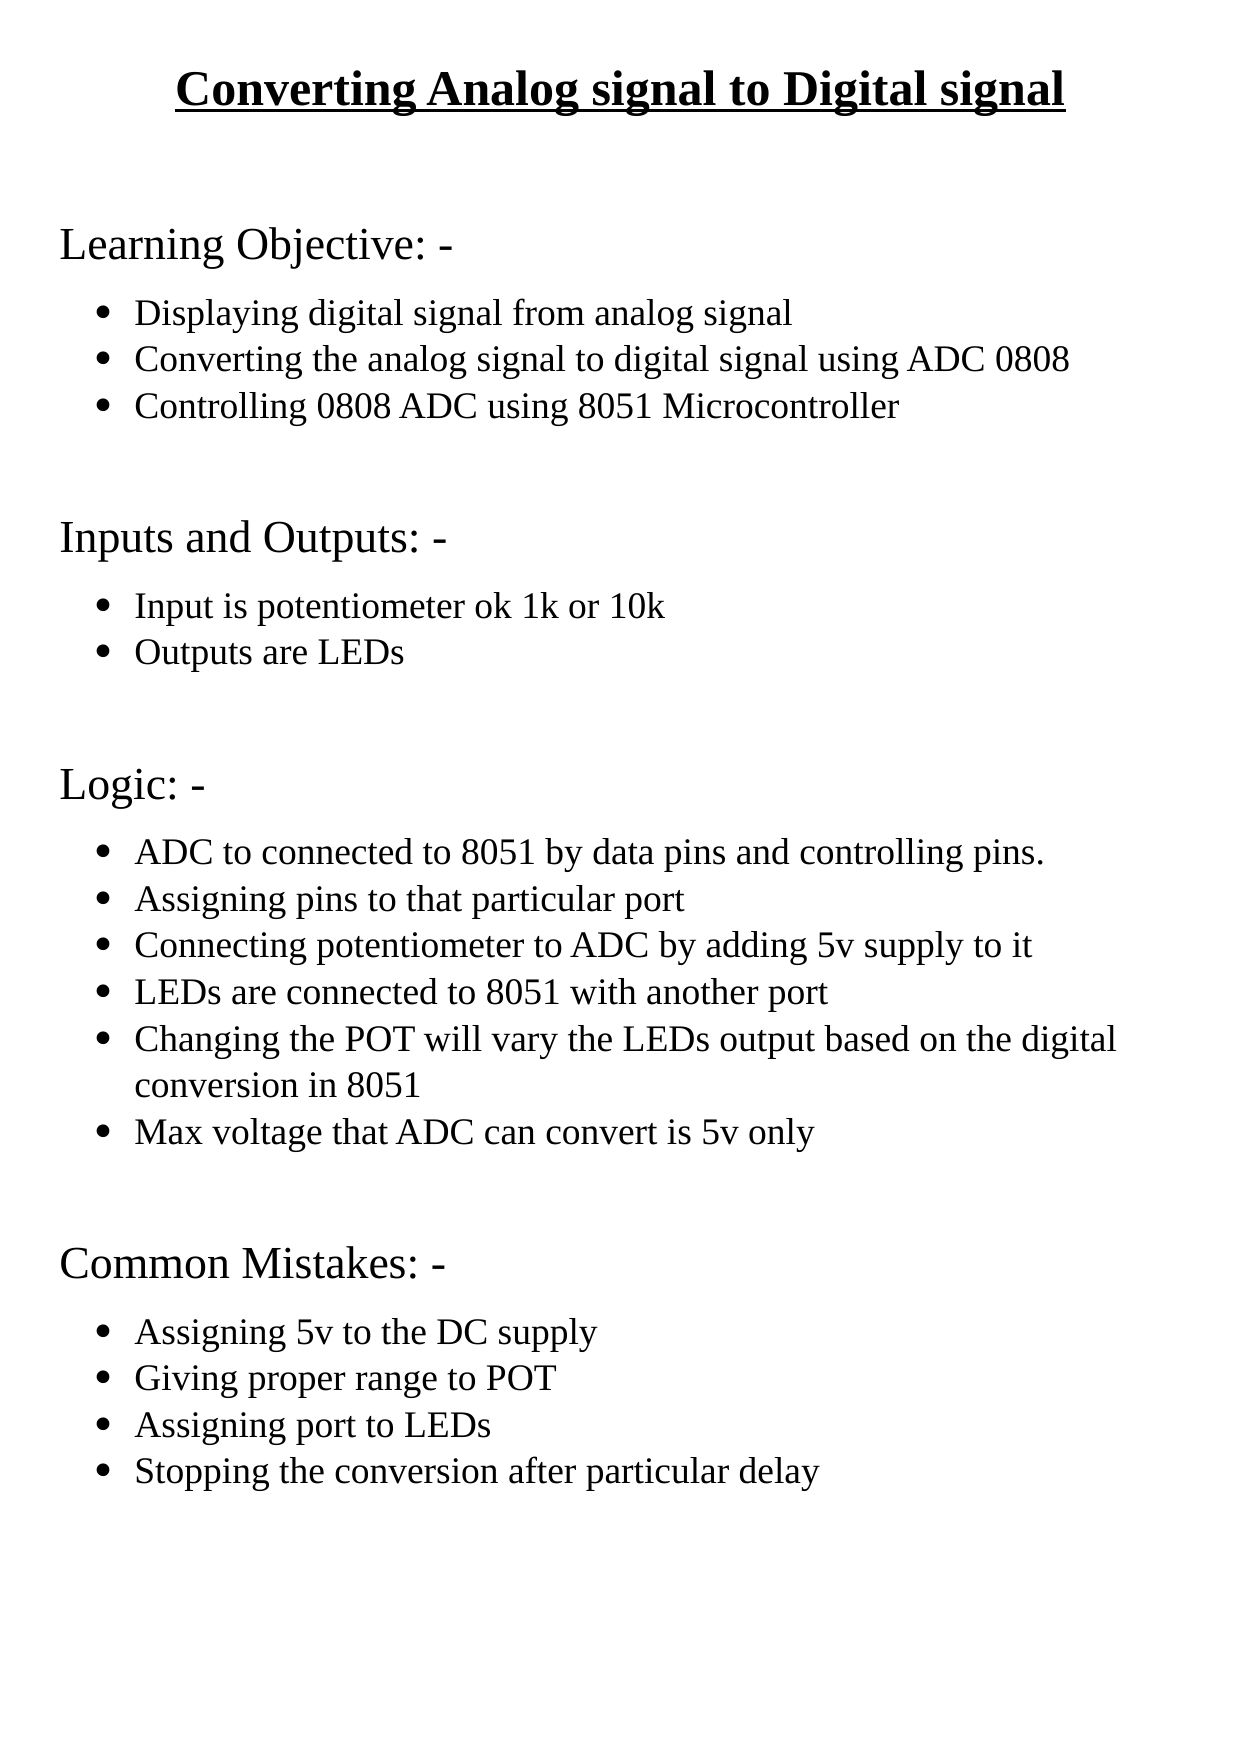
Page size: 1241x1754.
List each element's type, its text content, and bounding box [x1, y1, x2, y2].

list LEDs are connected to 8051 with another port [97, 969, 1181, 1013]
text Learning Objective: - [59, 217, 1181, 269]
list Stopping the conversion after particular delay [97, 1449, 1181, 1492]
list Input is potentiometer ok 1k or 10k [97, 583, 1181, 626]
text Logic: - [59, 756, 1181, 809]
list ADC to connected to 8051 by data pins and controlling pins. [97, 830, 1181, 873]
list Connecting potentiometer to ADC by adding 5v supply to it [97, 923, 1181, 966]
list Assigning 5v to the DC supply [97, 1309, 1181, 1352]
list Assigning pins to that particular port [97, 876, 1181, 919]
list Converting the analog signal to digital signal using ADC 0808 [97, 337, 1181, 380]
list Displaying digital signal from analog signal [97, 290, 1181, 333]
text Converting Analog signal to Digital signal [59, 59, 1181, 117]
list Giving proper range to POT [97, 1356, 1181, 1399]
list Controlling 0808 ADC using 8051 Microcontroller [97, 383, 1181, 426]
text Common Mistakes: - [59, 1236, 1181, 1288]
list Changing the POT will vary the LEDs output based on the digital conversion in 8051 [97, 1016, 1181, 1106]
list Outputs are LEDs [97, 630, 1181, 673]
list Max voltage that ADC can convert is 5v only [97, 1109, 1181, 1152]
list Assigning port to LEDs [97, 1402, 1181, 1445]
text Inputs and Outputs: - [59, 510, 1181, 562]
